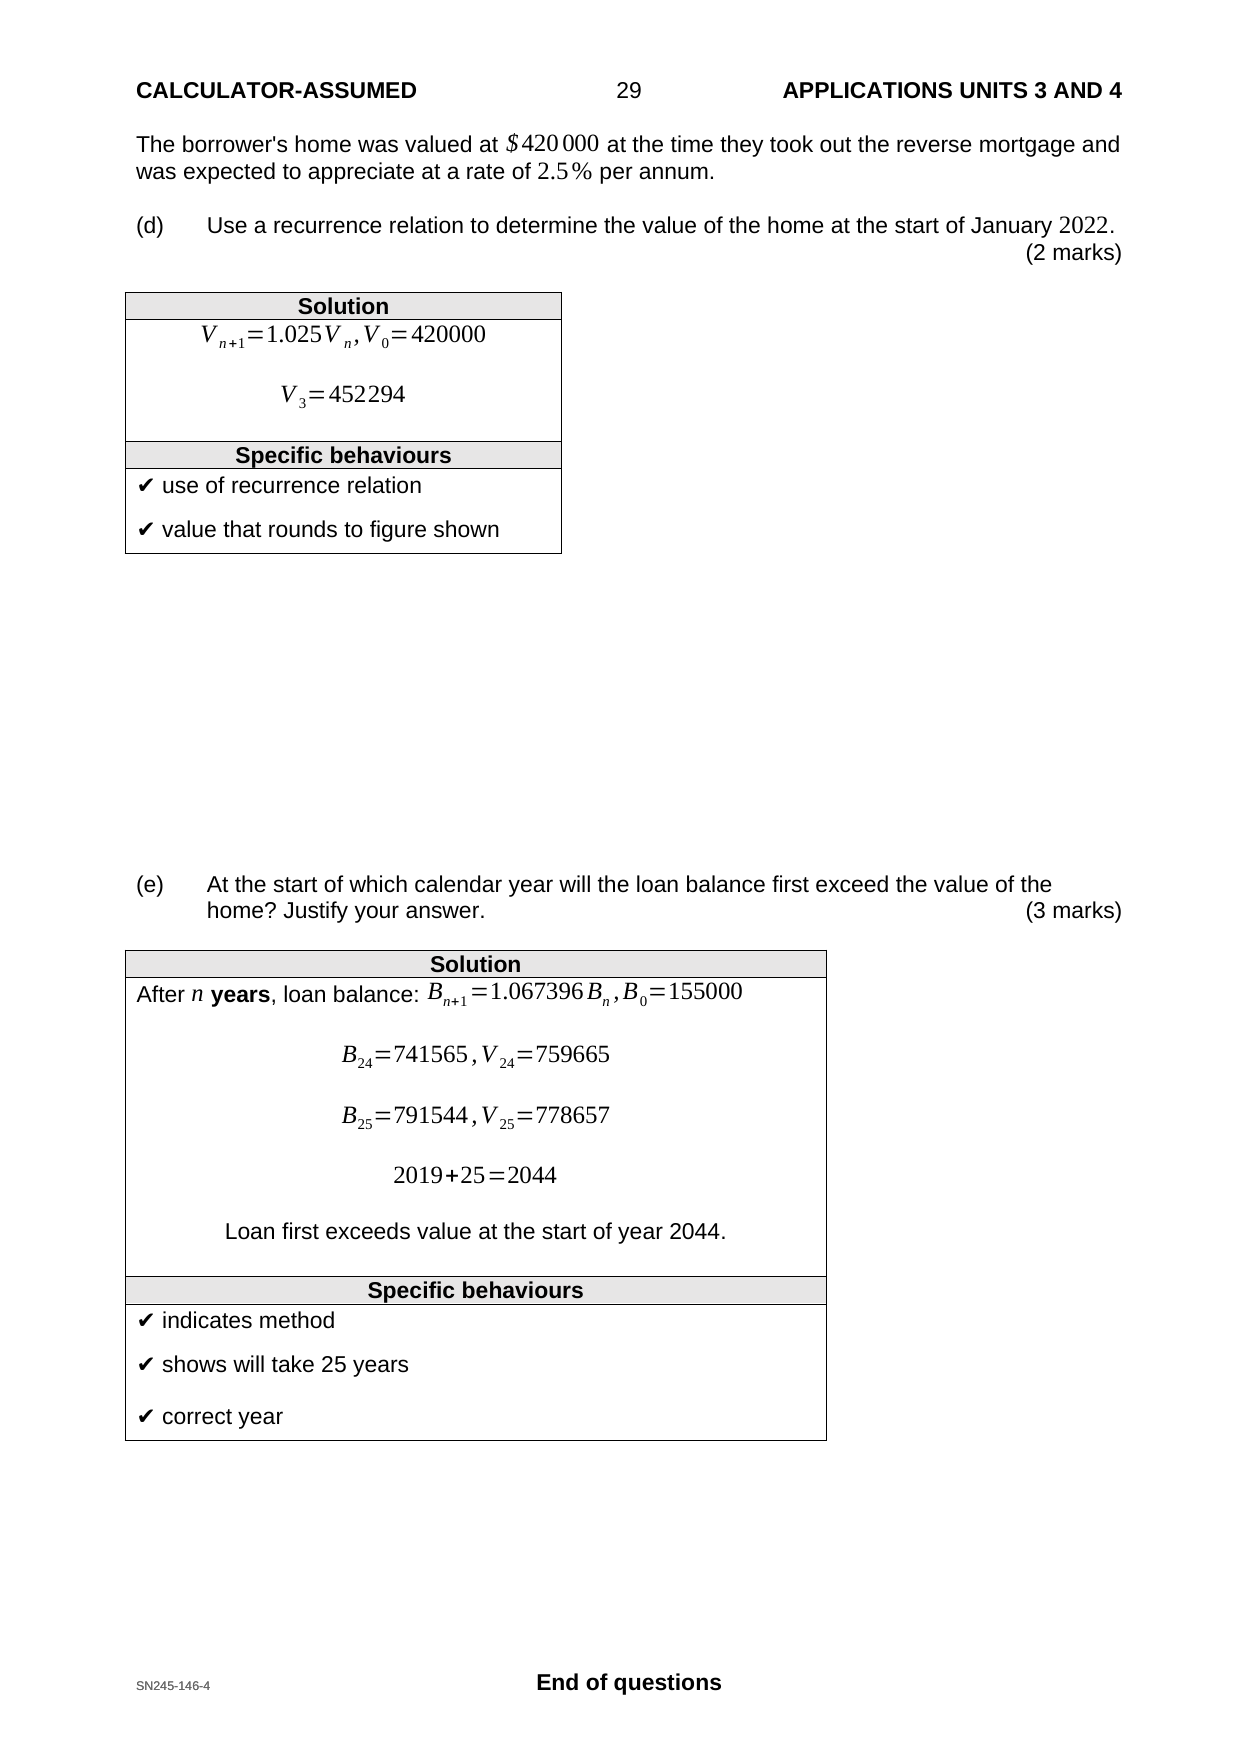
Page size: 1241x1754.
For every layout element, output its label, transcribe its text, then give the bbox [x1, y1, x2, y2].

text (2 marks) [136, 239, 1122, 265]
text (e) At the start of which calendar year will the loan balance first exceed the value of the home? Justify your answer. (3 marks) [136, 871, 1122, 923]
table_header Solution [126, 951, 826, 977]
table_cell ✔ indicates method ✔ shows will take 25 years ✔ correct year [126, 1305, 826, 1440]
table_header Solution [126, 293, 561, 319]
table_cell Specific behaviours [126, 1277, 826, 1303]
table_cell Specific behaviours [126, 442, 561, 468]
table_cell ✔ use of recurrence relation ✔ value that rounds to figure shown [126, 469, 561, 553]
text (d) Use a recurrence relation to determine the value of the home at the start of January . [136, 211, 1122, 239]
table_cell [126, 320, 561, 441]
table_cell After years, loan balance: Loan first exceeds value at the start of year 2044. [126, 978, 826, 1276]
text The borrower's home was valued at at the time they took out the reverse mortgage and was expected to appreciate at a rate of per annum. [136, 130, 1122, 185]
